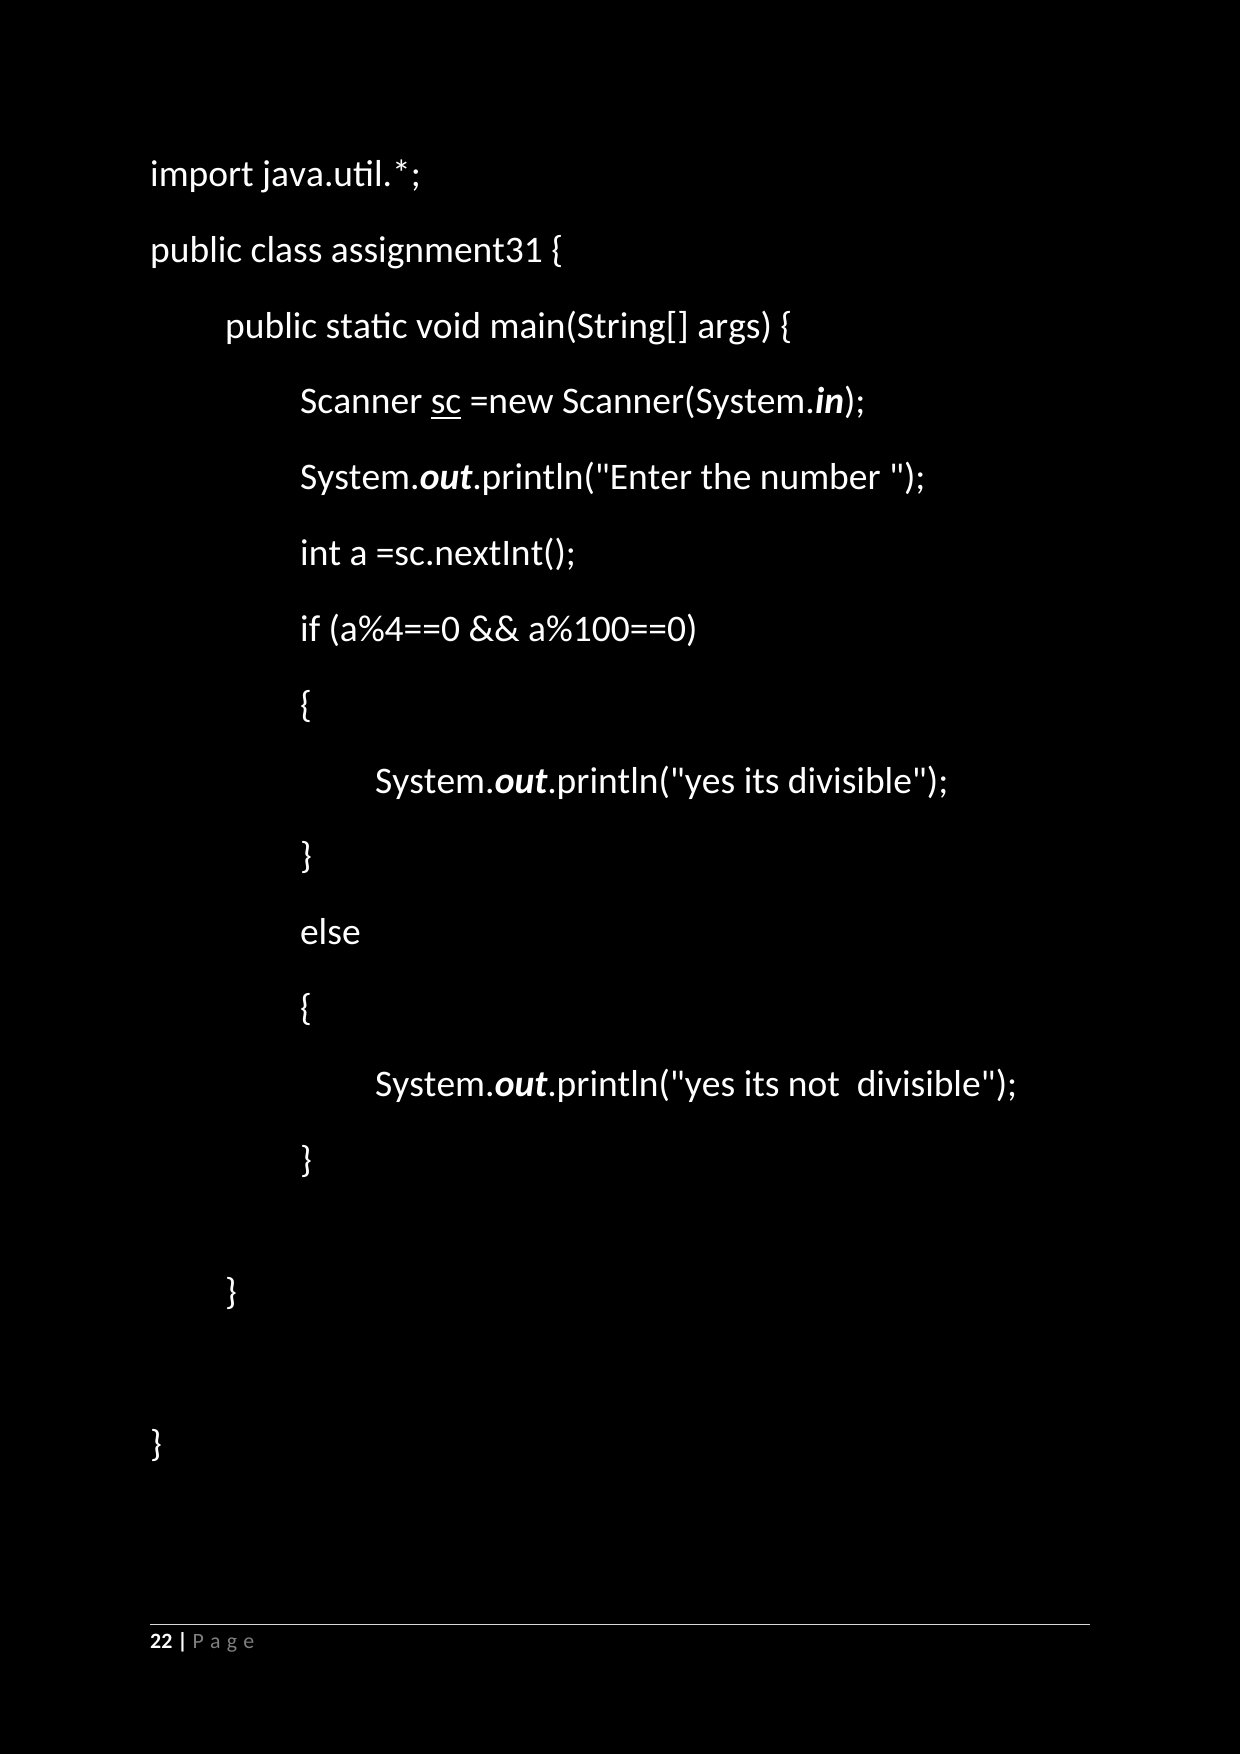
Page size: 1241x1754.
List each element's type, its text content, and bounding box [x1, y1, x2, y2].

text } [150, 832, 1090, 878]
text public class assignment31 { [150, 226, 1090, 272]
text else [150, 908, 1090, 954]
text public static void main(String[] args) { [150, 302, 1090, 347]
text if (a%4==0 && a%100==0) [150, 605, 1090, 651]
text int a =sc.nextInt(); [150, 529, 1090, 575]
text } [150, 1268, 1090, 1314]
text import java.util.*; [150, 150, 1090, 196]
text } [150, 1136, 1090, 1182]
text Scanner sc =new Scanner(System.in); [150, 377, 1090, 423]
text { [150, 984, 1090, 1030]
text System.out.println("Enter the number "); [150, 453, 1090, 499]
text } [150, 1420, 1090, 1466]
text { [150, 681, 1090, 727]
text System.out.println("yes its not divisible"); [150, 1060, 1090, 1106]
text System.out.println("yes its divisible"); [150, 757, 1090, 802]
